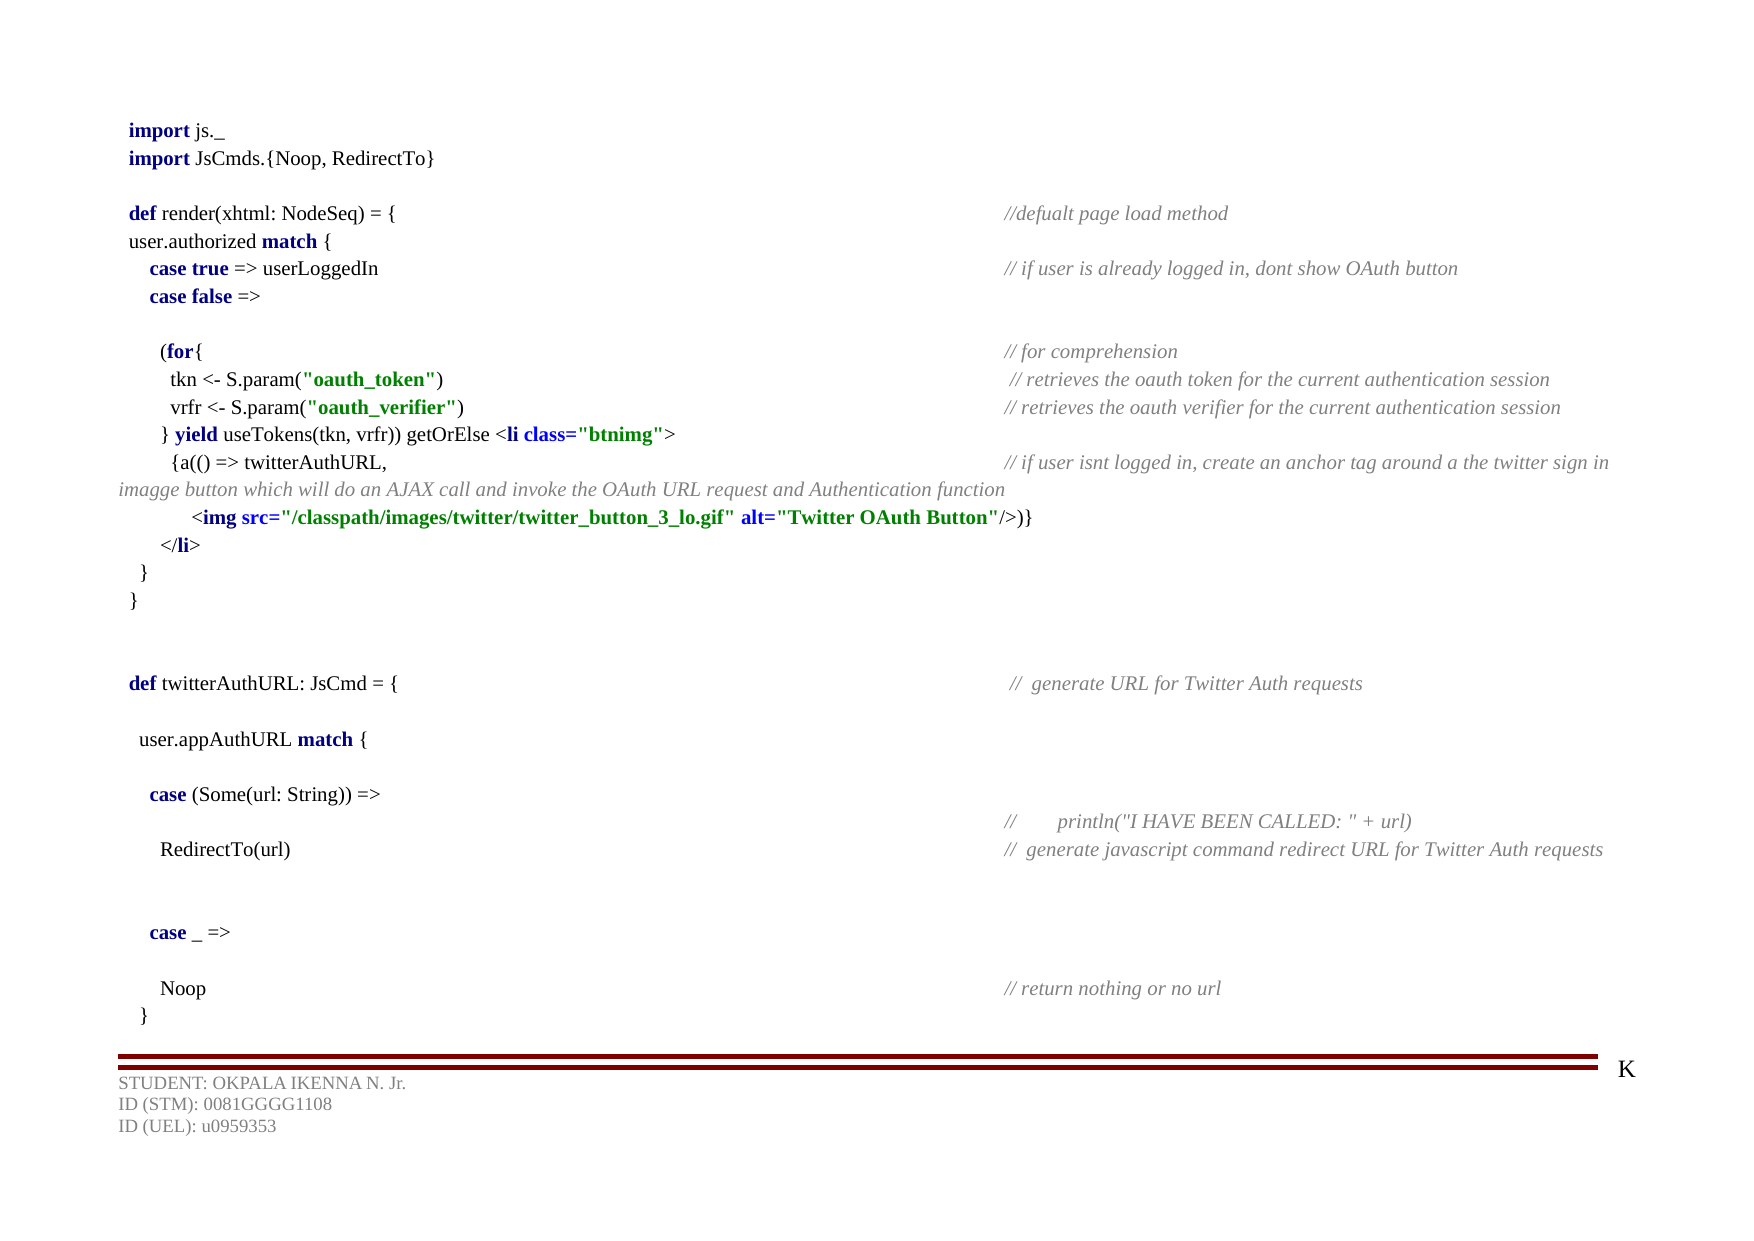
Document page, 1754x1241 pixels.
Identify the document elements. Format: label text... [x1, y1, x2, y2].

text vrfr <- S.param("oauth_verifier") // retrieves the oauth verifier for the current authentication session [118, 394, 1636, 419]
text } yield useTokens(tkn, vrfr)) getOrElse <li class="btnimg"> [118, 422, 1636, 446]
text case true => userLoggedIn // if user is already logged in, dont show OAuth button [118, 256, 1636, 280]
text {a(() => twitterAuthURL, // if user isnt logged in, create an anchor tag around a the twitter sign in imagge button which will do an AJAX call and invoke the OAuth URL request and Authentication function [118, 450, 1636, 501]
text RedirectTo(url) // generate javascript command redirect URL for Twitter Auth requests [118, 837, 1636, 861]
text user.authorized match { [118, 229, 1636, 253]
text } [118, 588, 1636, 612]
text // println("I HAVE BEEN CALLED: " + url) [118, 809, 1636, 833]
text (for{ // for comprehension [118, 339, 1636, 363]
text <img src="/classpath/images/twitter/twitter_button_3_lo.gif" alt="Twitter OAuth Button"/>)} [118, 505, 1636, 529]
text def render(xhtml: NodeSeq) = { //defualt page load method [118, 201, 1636, 225]
text </li> [118, 533, 1636, 557]
text } [118, 1003, 1636, 1027]
text tkn <- S.param("oauth_token") // retrieves the oauth token for the current authentication session [118, 367, 1636, 391]
text import js._ [118, 118, 1636, 142]
text } [118, 560, 1636, 584]
text user.appAuthURL match { [118, 726, 1636, 751]
text case _ => [118, 920, 1636, 944]
text def twitterAuthURL: JsCmd = { // generate URL for Twitter Auth requests [118, 671, 1636, 695]
text Noop // return nothing or no url [118, 976, 1636, 1000]
text case (Some(url: String)) => [118, 782, 1636, 806]
text import JsCmds.{Noop, RedirectTo} [118, 146, 1636, 170]
text case false => [118, 284, 1636, 308]
